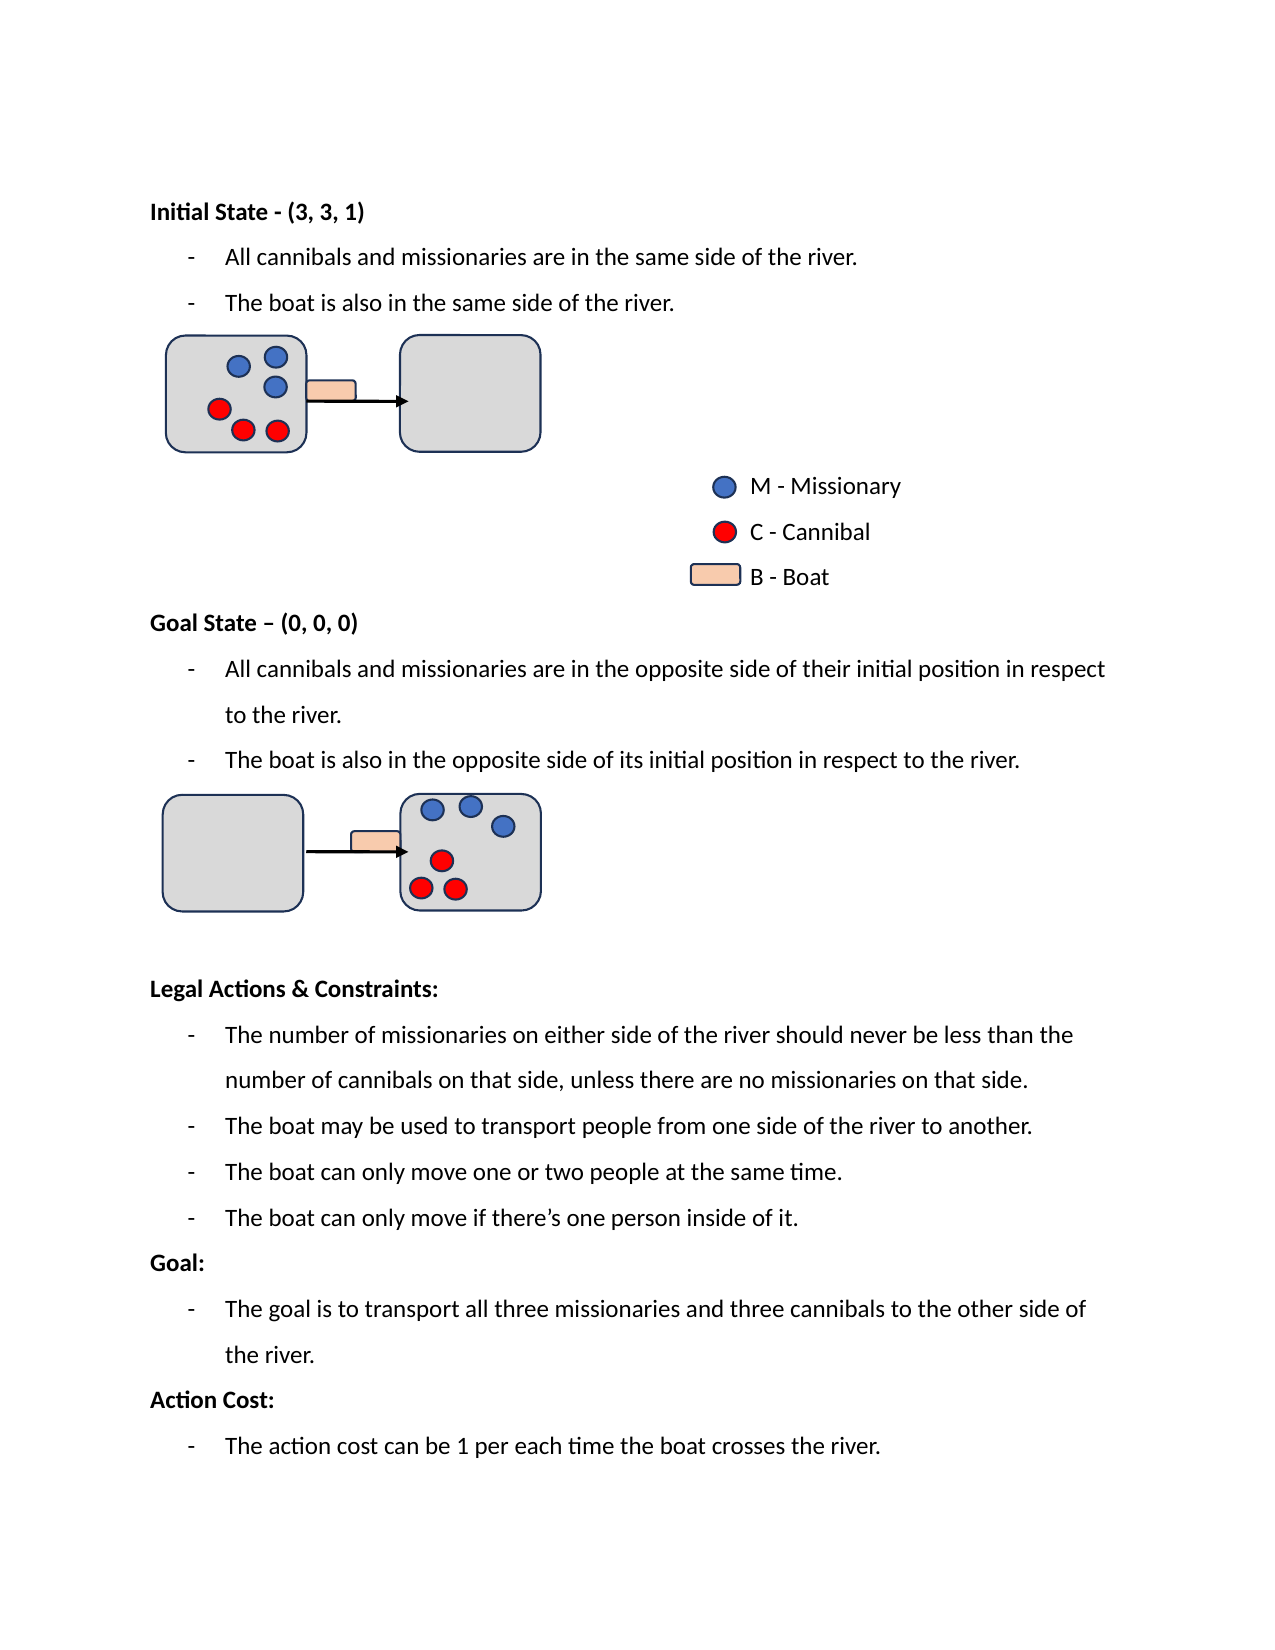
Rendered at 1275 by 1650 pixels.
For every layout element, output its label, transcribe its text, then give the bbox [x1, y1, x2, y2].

list The boat can only move one or two people at the same time. [187, 1156, 1125, 1187]
list All cannibals and missionaries are in the opposite side of their initial position in respect to the river. [187, 653, 1125, 729]
list The boat can only move if there’s one person inside of it. [187, 1202, 1125, 1232]
list The goal is to transport all three missionaries and three cannibals to the other side of the river. [187, 1293, 1125, 1369]
text Legal Actions & Constraints: [150, 973, 1125, 1004]
text M - Missionary [150, 470, 1125, 501]
text Action Cost: [150, 1385, 1125, 1415]
list All cannibals and missionaries are in the same side of the river. [187, 241, 1125, 272]
list The boat is also in the same side of the river. [187, 287, 1125, 318]
list The action cost can be 1 per each time the boat crosses the river. [187, 1430, 1125, 1461]
text B - Boat [150, 562, 1125, 592]
text Initial State - (3, 3, 1) [150, 196, 1125, 226]
list The number of missionaries on either side of the river should never be less than the number of cannibals on that side, unless there are no missionaries on that side. [187, 1019, 1125, 1095]
text Goal: [150, 1247, 1125, 1278]
list The boat may be used to transport people from one side of the river to another. [187, 1110, 1125, 1141]
list The boat is also in the opposite side of its initial position in respect to the river. [187, 744, 1125, 775]
text C - Cannibal [675, 516, 1125, 546]
text Goal State – (0, 0, 0) [150, 607, 1125, 638]
